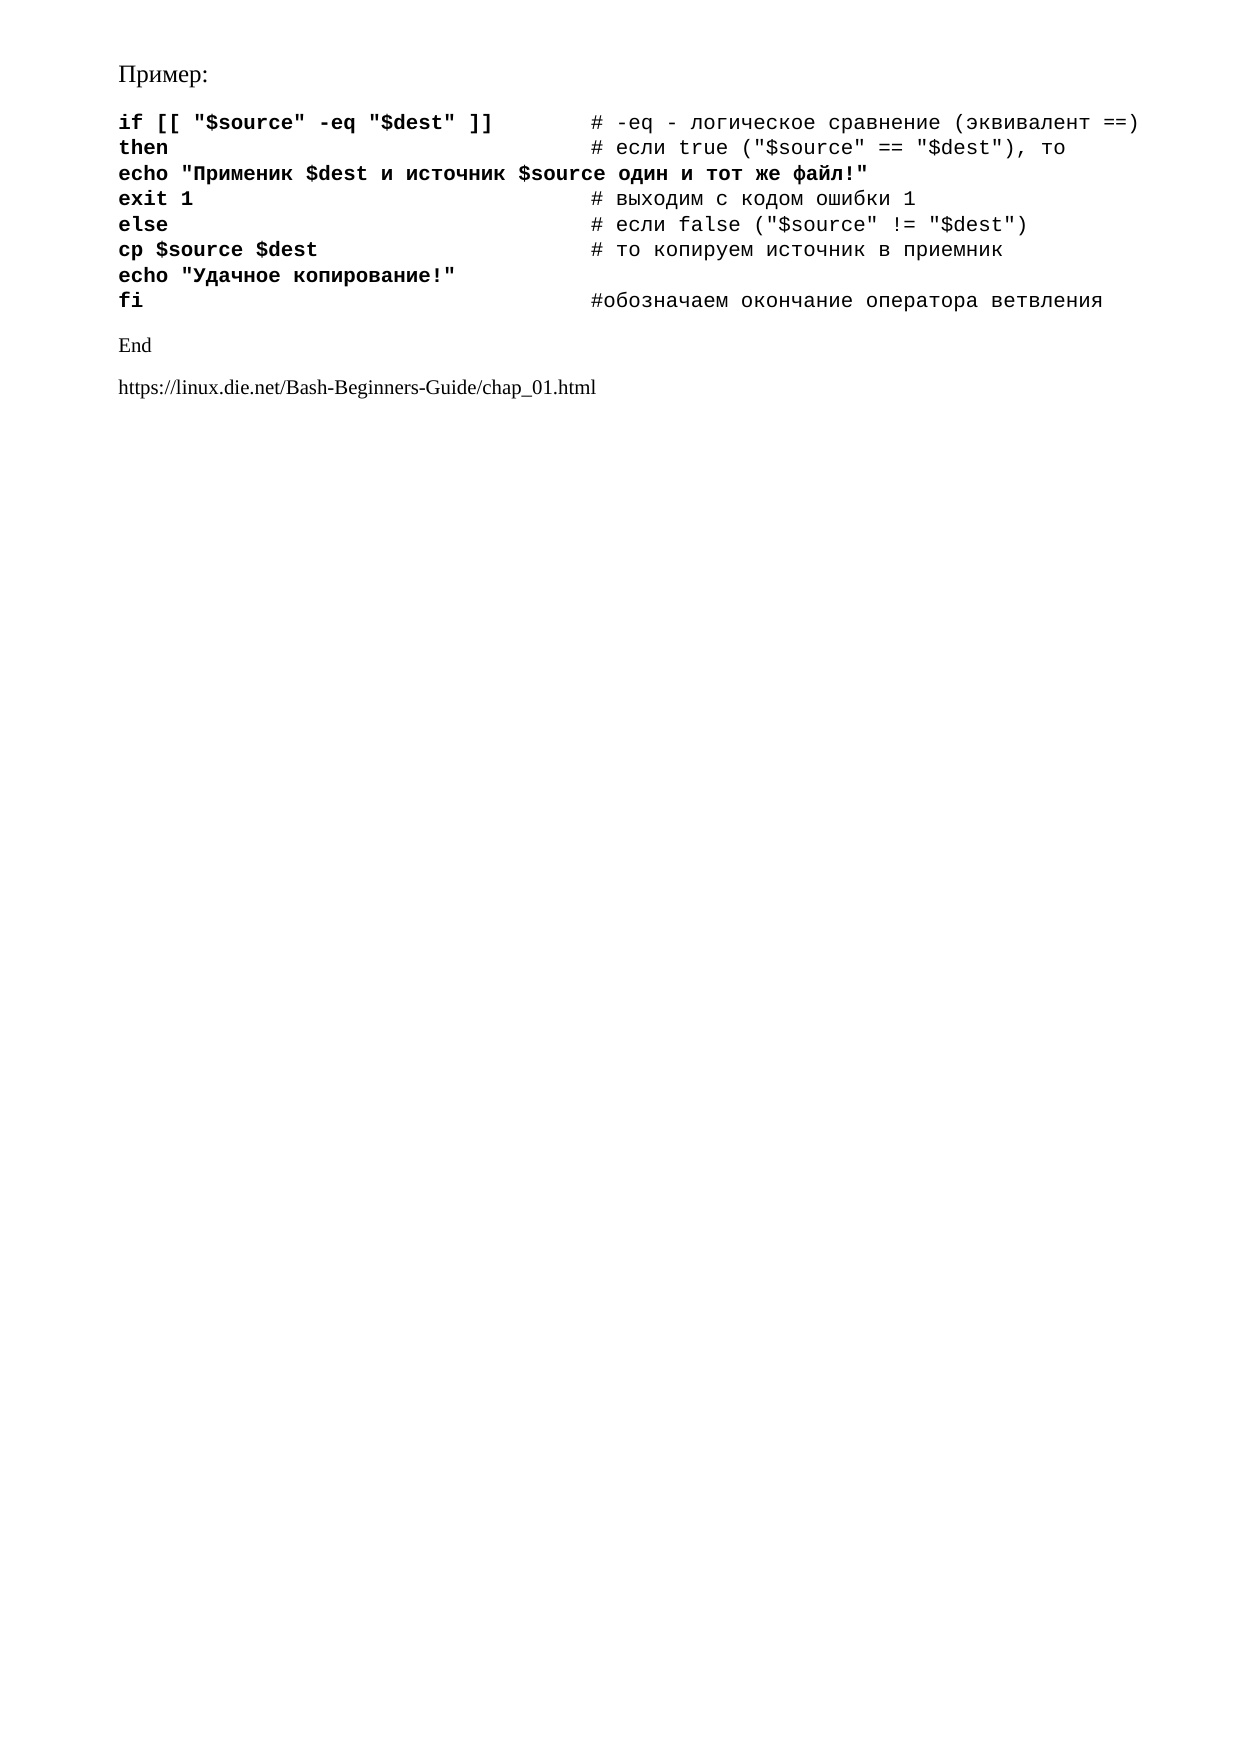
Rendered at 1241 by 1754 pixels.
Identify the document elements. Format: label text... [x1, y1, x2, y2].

text if [[ "$source" -eq "$dest" ]] # -eq - логическое сравнение (эквивалент ==) then # если true ("$source" == "$dest"), то echo "Применик $dest и источник $source один и тот же файл!" exit 1 # выходим с кодом ошибки 1 else # если false ("$source" != "$dest") cp $source $dest # то копируем источник в приемник echo "Удачное копирование!" fi #обозначаем окончание оператора ветвления [118, 107, 1181, 314]
text https://linux.die.net/Bash-Beginners-Guide/chap_01.html [118, 375, 1181, 399]
text Пример: [118, 59, 1181, 88]
text End [118, 332, 1181, 357]
